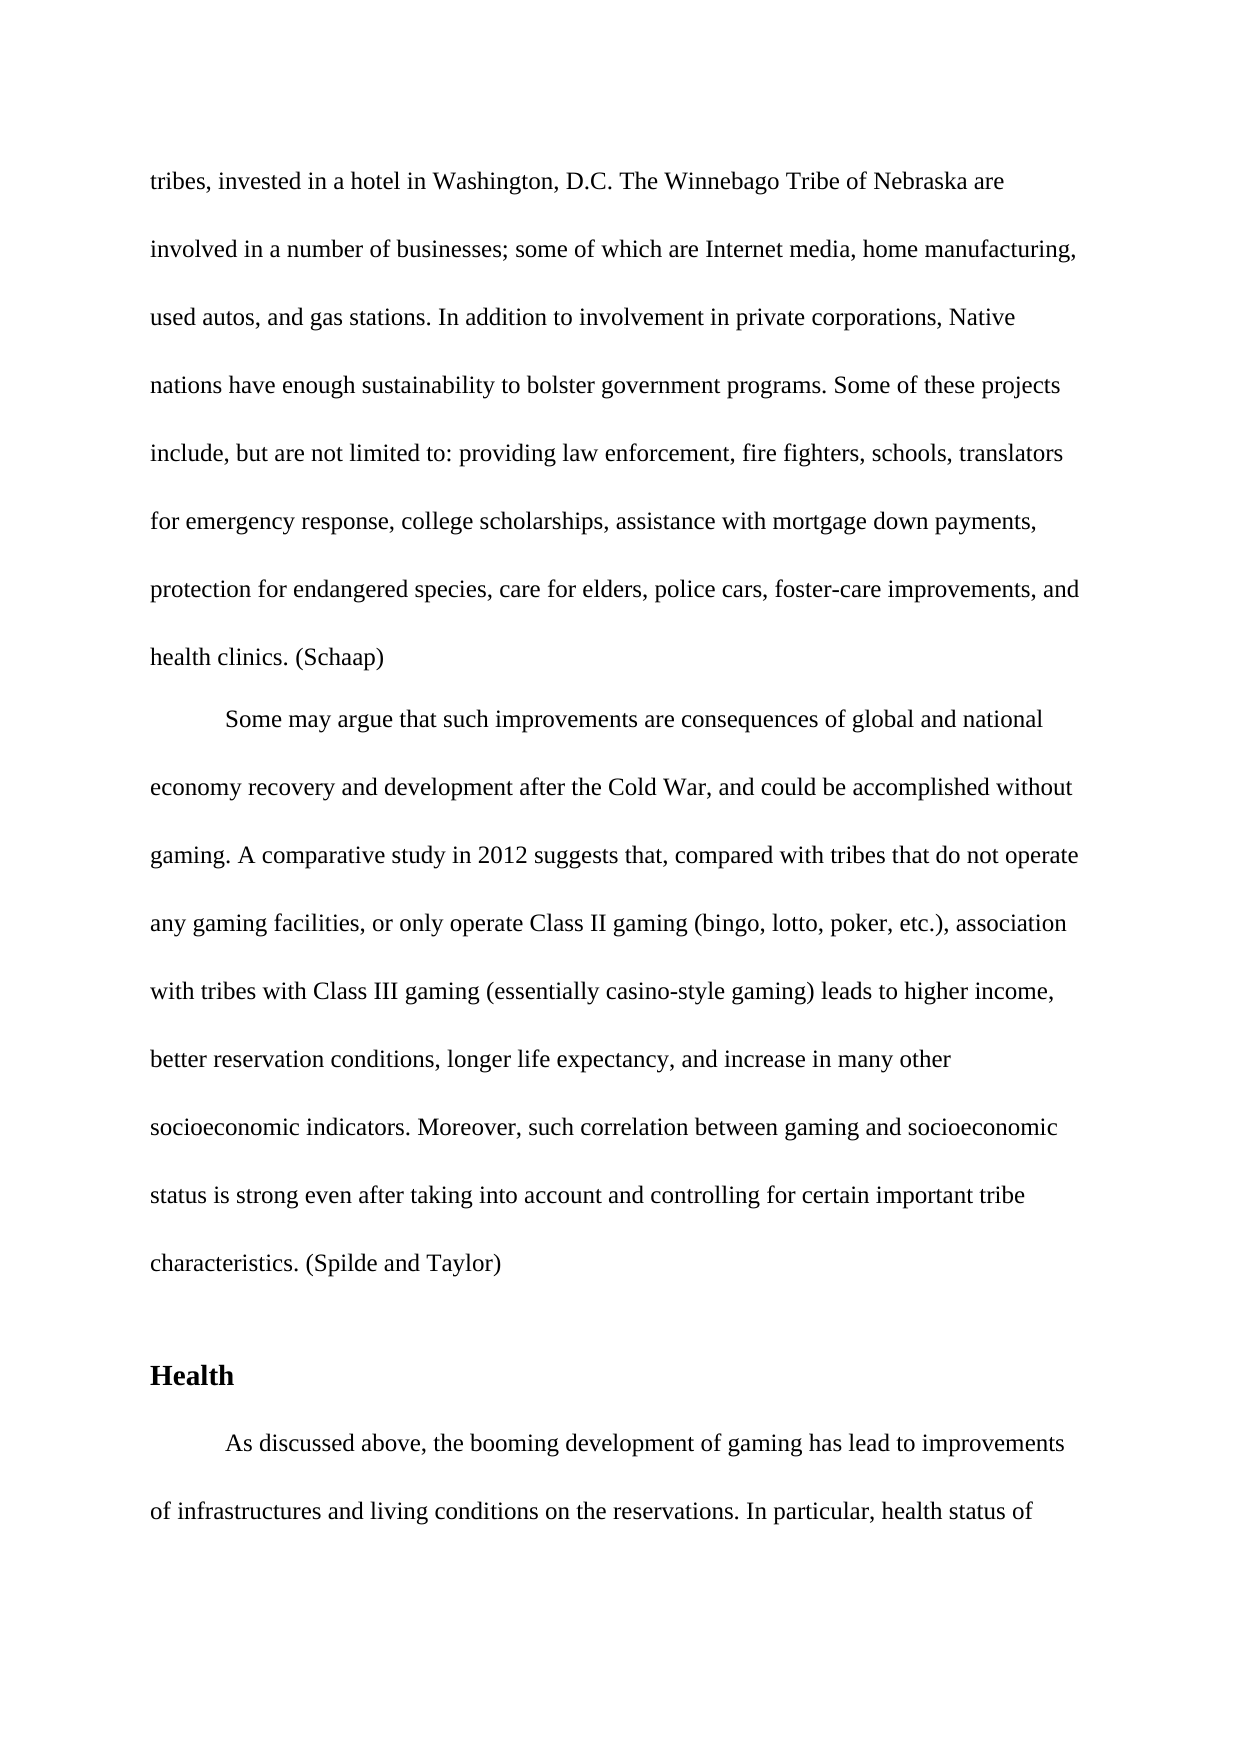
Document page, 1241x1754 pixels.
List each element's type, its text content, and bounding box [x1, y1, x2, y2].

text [150, 1426, 1090, 1527]
subtitle Health [150, 1358, 1090, 1392]
text Some may argue that such improvements are consequences of global and national economy recovery and development after the Cold War, and could be accomplished without gaming. A comparative study in 2012 suggests that, compared with tribes that do not operate any gaming facilities, or only operate Class II gaming (bingo, lotto, poker, etc.), association with tribes with Class III gaming (essentially casino-style gaming) leads to higher income, better reservation conditions, longer life expectancy, and increase in many other socioeconomic indicators. Moreover, such correlation between gaming and socioeconomic status is strong even after taking into account and controlling for certain important tribe characteristics. [150, 702, 1090, 1279]
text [150, 164, 1090, 673]
